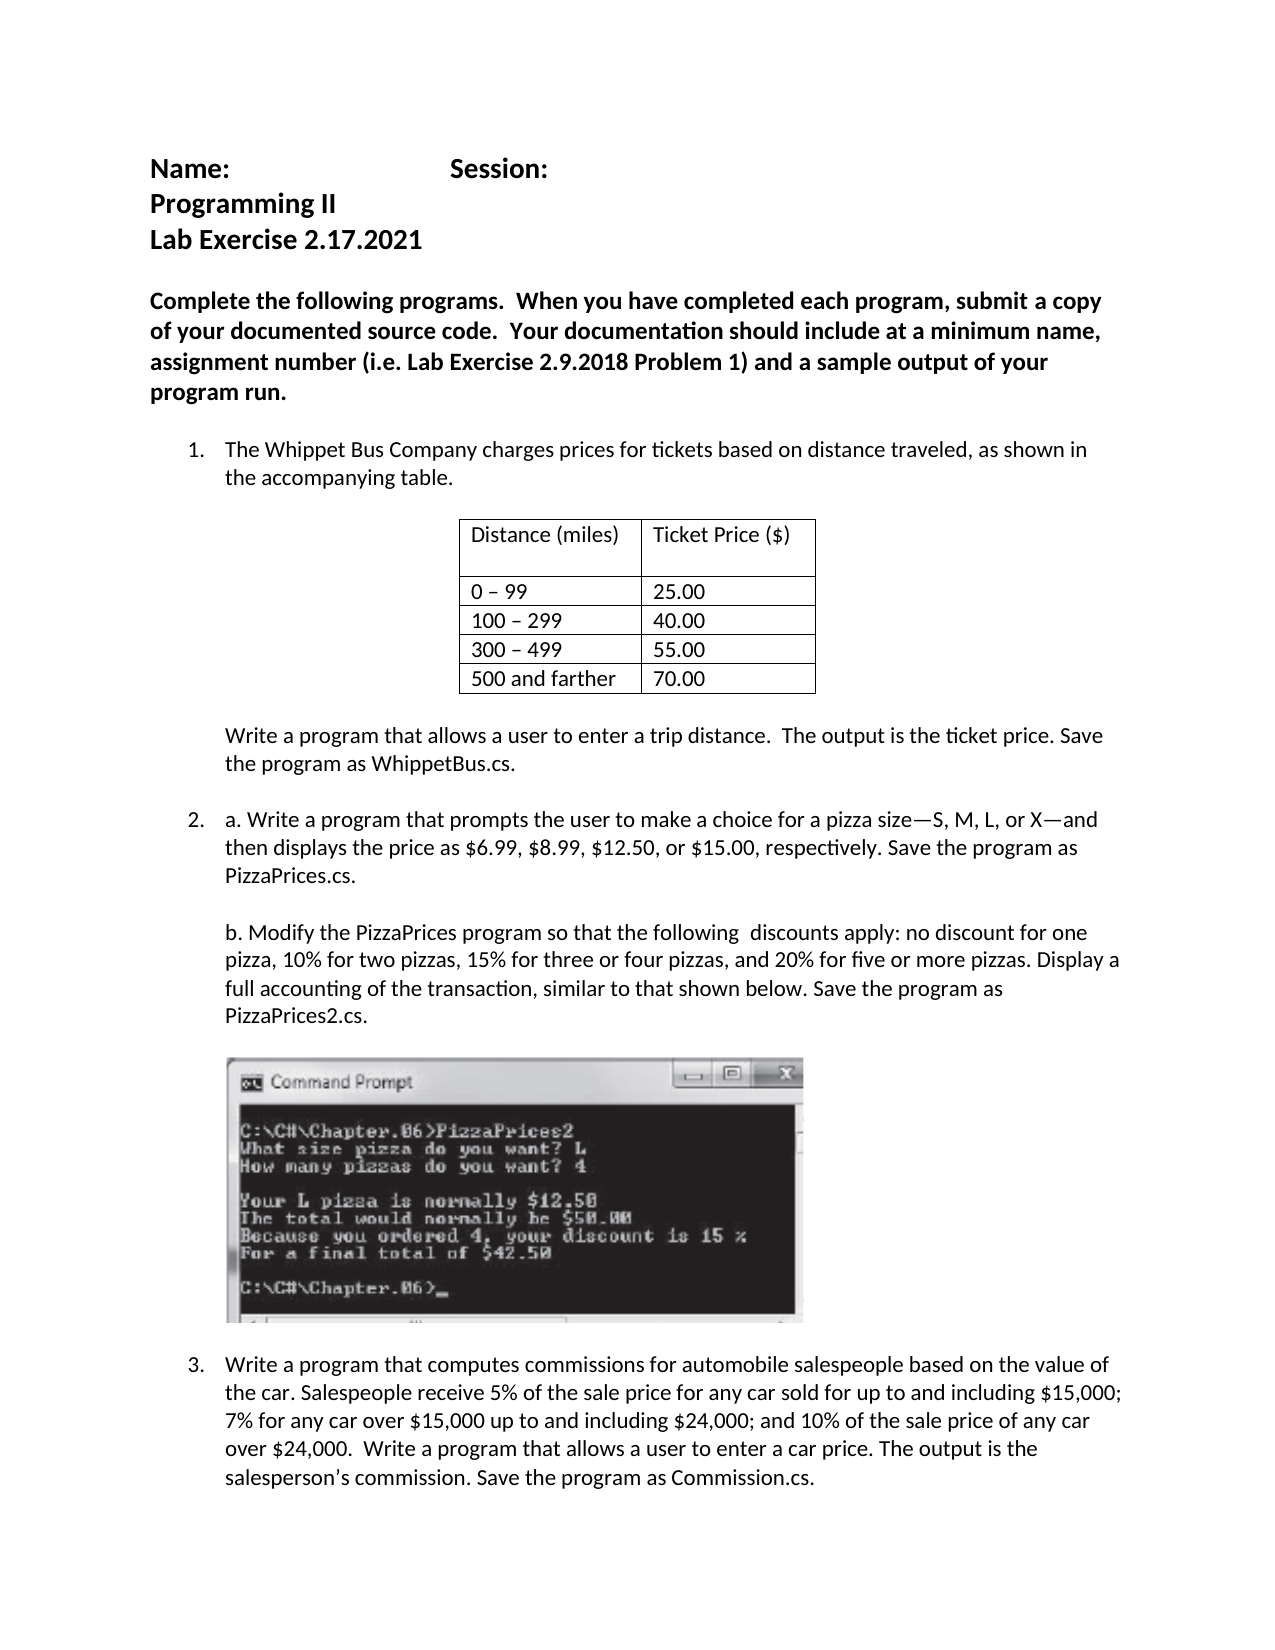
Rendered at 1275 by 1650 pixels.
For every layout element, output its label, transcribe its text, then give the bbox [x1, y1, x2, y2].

table_cell 55.00 [642, 635, 815, 663]
text Write a program that allows a user to enter a trip distance. The output is the ticket price. Save the program as WhippetBus.cs. [225, 721, 1125, 777]
table_cell 40.00 [642, 606, 815, 634]
table_cell 100 – 299 [460, 606, 641, 634]
text Lab Exercise 2.17.2021 [150, 221, 1125, 257]
list The Whippet Bus Company charges prices for tickets based on distance traveled, as shown in the accompanying table. [187, 435, 1125, 491]
picture [225, 1057, 804, 1323]
list a. Write a program that prompts the user to make a choice for a pizza size—S, M, L, or X—and then displays the price as $6.99, $8.99, $12.50, or $15.00, respectively. Save the program as PizzaPrices.cs. [187, 806, 1125, 889]
table_cell 70.00 [642, 664, 815, 692]
text Programming II [150, 186, 1125, 221]
text Complete the following programs. When you have completed each program, submit a copy of your documented source code. Your documentation should include at a minimum name, assignment number (i.e. Lab Exercise 2.9.2018 Problem 1) and a sample output of your program run. [150, 285, 1125, 407]
table_header Distance (miles) [460, 520, 641, 576]
list Write a program that computes commissions for automobile salespeople based on the value of the car. Salespeople receive 5% of the sale price for any car sold for up to and including $15,000; 7% for any car over $15,000 up to and including $24,000; and 10% of the sale price of any car over $24,000. Write a program that allows a user to enter a car price. The output is the salesperson’s commission. Save the program as Commission.cs. [187, 1351, 1125, 1491]
table_cell 0 – 99 [460, 577, 641, 605]
table_cell 300 – 499 [460, 635, 641, 663]
text Name: Session: [150, 150, 1125, 186]
text b. Modify the PizzaPrices program so that the following discounts apply: no discount for one pizza, 10% for two pizzas, 15% for three or four pizzas, and 20% for five or more pizzas. Display a full accounting of the transaction, similar to that shown below. Save the program as PizzaPrices2.cs. [225, 918, 1125, 1030]
table_cell 25.00 [642, 577, 815, 605]
table_header Ticket Price ($) [642, 520, 815, 576]
table_cell 500 and farther [460, 664, 641, 692]
